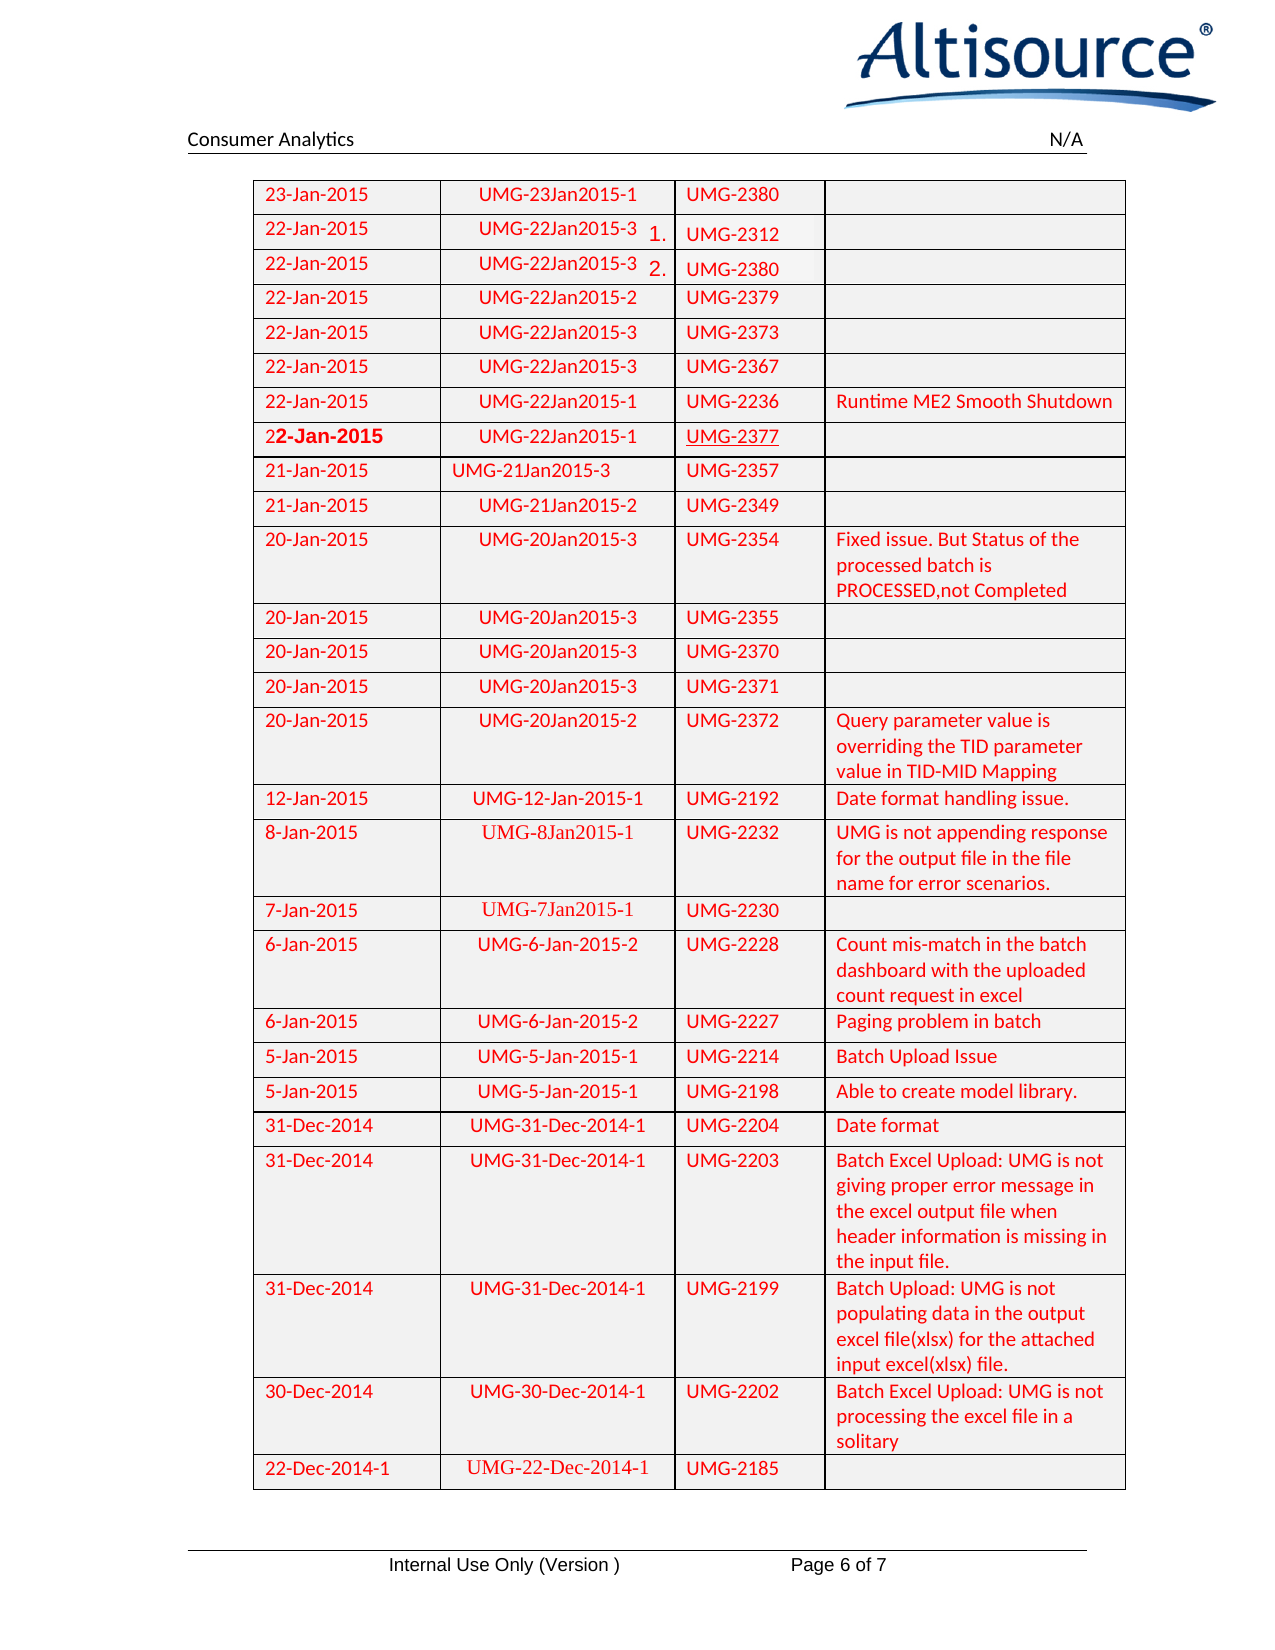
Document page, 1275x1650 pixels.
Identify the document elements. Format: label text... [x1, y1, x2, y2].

table_cell 20-Jan-2015 [254, 708, 440, 784]
table_cell 21-Jan-2015 [254, 458, 440, 491]
table_cell 6-Jan-2015 [254, 1009, 440, 1042]
table_cell UMG-6-Jan-2015-2 [441, 931, 674, 1008]
table_cell UMG-22Jan2015-1 [441, 423, 674, 456]
table_cell [826, 639, 1125, 672]
table_cell 22-Jan-2015 [254, 285, 440, 318]
table_cell 22-Jan-2015 [254, 215, 440, 249]
table_cell UMG-20Jan2015-2 [441, 708, 674, 784]
table_cell UMG-2227 [676, 1009, 824, 1042]
table_cell 8-Jan-2015 [254, 820, 440, 896]
table_cell [826, 673, 1125, 707]
table_cell UMG-2228 [676, 931, 824, 1008]
table_cell UMG-2377 [676, 423, 824, 456]
table_cell UMG-2367 [676, 354, 824, 387]
table_cell UMG-21Jan2015-2 [441, 492, 674, 526]
table_cell 22-Jan-2015 [254, 423, 440, 456]
table_cell UMG-22Jan2015-3 [441, 354, 674, 387]
table_cell UMG-31-Dec-2014-1 [441, 1275, 674, 1377]
table_cell UMG-5-Jan-2015-1 [441, 1078, 674, 1111]
table_cell UMG-2204 [676, 1113, 824, 1146]
table_cell UMG-2355 [676, 604, 824, 637]
table_cell UMG-22-Dec-2014-1 [441, 1455, 674, 1489]
table_cell UMG-2370 [676, 639, 824, 672]
table_cell 22-Jan-2015 [254, 388, 440, 422]
table_cell UMG-20Jan2015-3 [441, 673, 674, 707]
table_cell 12-Jan-2015 [254, 785, 440, 818]
table_cell UMG-22Jan2015-3 [441, 250, 674, 283]
table_cell [826, 354, 1125, 387]
table_cell Batch Excel Upload: UMG is not giving proper error message in the excel output file when header information is missing in the input file. [826, 1147, 1125, 1274]
table_cell 23-Jan-2015 [254, 181, 440, 214]
table_cell Count mis-match in the batch dashboard with the uploaded count request in excel [826, 931, 1125, 1008]
table_cell UMG-20Jan2015-3 [441, 604, 674, 637]
table_cell [826, 285, 1125, 318]
table_cell UMG-2380 [676, 181, 824, 214]
table_cell UMG-2380 [676, 250, 824, 283]
table_cell 20-Jan-2015 [254, 639, 440, 672]
table_cell UMG-31-Dec-2014-1 [441, 1113, 674, 1146]
table_cell UMG-2192 [676, 785, 824, 818]
table_cell [826, 181, 1125, 214]
table_cell [826, 423, 1125, 456]
table_cell UMG-31-Dec-2014-1 [441, 1147, 674, 1274]
table_cell 5-Jan-2015 [254, 1078, 440, 1111]
table_cell Paging problem in batch [826, 1009, 1125, 1042]
table_cell [826, 604, 1125, 637]
picture [843, 13, 1217, 117]
table_cell UMG-20Jan2015-3 [441, 527, 674, 603]
table_cell Date format [826, 1113, 1125, 1146]
table_cell [826, 492, 1125, 526]
table_cell [826, 1455, 1125, 1489]
table_cell 31-Dec-2014 [254, 1147, 440, 1274]
table_cell UMG-22Jan2015-3 [441, 215, 674, 249]
table_cell UMG-22Jan2015-2 [441, 285, 674, 318]
table_cell UMG-22Jan2015-1 [441, 388, 674, 422]
table_cell Batch Upload: UMG is not populating data in the output excel file(xlsx) for the attached input excel(xlsx) file. [826, 1275, 1125, 1377]
table_cell UMG-2185 [676, 1455, 824, 1489]
table_cell 22-Jan-2015 [254, 319, 440, 353]
table_cell UMG-2371 [676, 673, 824, 707]
table_cell UMG-2232 [676, 820, 824, 896]
table_cell Batch Excel Upload: UMG is not processing the excel file in a solitary [826, 1378, 1125, 1454]
table_cell UMG-6-Jan-2015-2 [441, 1009, 674, 1042]
table_cell UMG-2379 [676, 285, 824, 318]
table_cell UMG-7Jan2015-1 [441, 897, 674, 930]
table_cell 7-Jan-2015 [254, 897, 440, 930]
table_cell UMG-2236 [676, 388, 824, 422]
table_cell Query parameter value is overriding the TID parameter value in TID-MID Mapping [826, 708, 1125, 784]
table_cell 20-Jan-2015 [254, 673, 440, 707]
table_cell UMG-5-Jan-2015-1 [441, 1043, 674, 1077]
table_cell UMG-2372 [676, 708, 824, 784]
table_cell UMG-22Jan2015-3 [441, 319, 674, 353]
table_cell UMG-20Jan2015-3 [441, 639, 674, 672]
table_cell UMG is not appending response for the output file in the file name for error scenarios. [826, 820, 1125, 896]
table_cell [826, 319, 1125, 353]
table_cell 31-Dec-2014 [254, 1275, 440, 1377]
table_cell UMG-2230 [676, 897, 824, 930]
table_cell UMG-30-Dec-2014-1 [441, 1378, 674, 1454]
table_cell UMG-2202 [676, 1378, 824, 1454]
table_cell Fixed issue. But Status of the processed batch is PROCESSED,not Completed [826, 527, 1125, 603]
table_cell 20-Jan-2015 [254, 604, 440, 637]
table_cell UMG-2199 [676, 1275, 824, 1377]
table_cell [826, 215, 1125, 249]
table_cell UMG-2198 [676, 1078, 824, 1111]
table_cell 21-Jan-2015 [254, 492, 440, 526]
table_cell Runtime ME2 Smooth Shutdown [826, 388, 1125, 422]
table_cell 31-Dec-2014 [254, 1113, 440, 1146]
table_cell UMG-23Jan2015-1 [441, 181, 674, 214]
table_cell [826, 458, 1125, 491]
table_cell UMG-12-Jan-2015-1 [441, 785, 674, 818]
table_cell UMG-2354 [676, 527, 824, 603]
table_cell 5-Jan-2015 [254, 1043, 440, 1077]
table_cell UMG-2312 [676, 215, 824, 249]
table_cell [826, 897, 1125, 930]
table_cell UMG-2349 [676, 492, 824, 526]
table_cell [826, 250, 1125, 283]
table_cell Batch Upload Issue [826, 1043, 1125, 1077]
table_cell 22-Jan-2015 [254, 354, 440, 387]
table_cell UMG-2214 [676, 1043, 824, 1077]
table_cell 22-Dec-2014-1 [254, 1455, 440, 1489]
table_cell 20-Jan-2015 [254, 527, 440, 603]
table_cell 22-Jan-2015 [254, 250, 440, 283]
table_cell UMG-21Jan2015-3 [441, 458, 674, 491]
table_cell Able to create model library. [826, 1078, 1125, 1111]
table_cell 6-Jan-2015 [254, 931, 440, 1008]
table_cell UMG-8Jan2015-1 [441, 820, 674, 896]
table_cell UMG-2357 [676, 458, 824, 491]
table_cell Date format handling issue. [826, 785, 1125, 818]
table_cell UMG-2203 [676, 1147, 824, 1274]
table_cell UMG-2373 [676, 319, 824, 353]
table_cell 30-Dec-2014 [254, 1378, 440, 1454]
